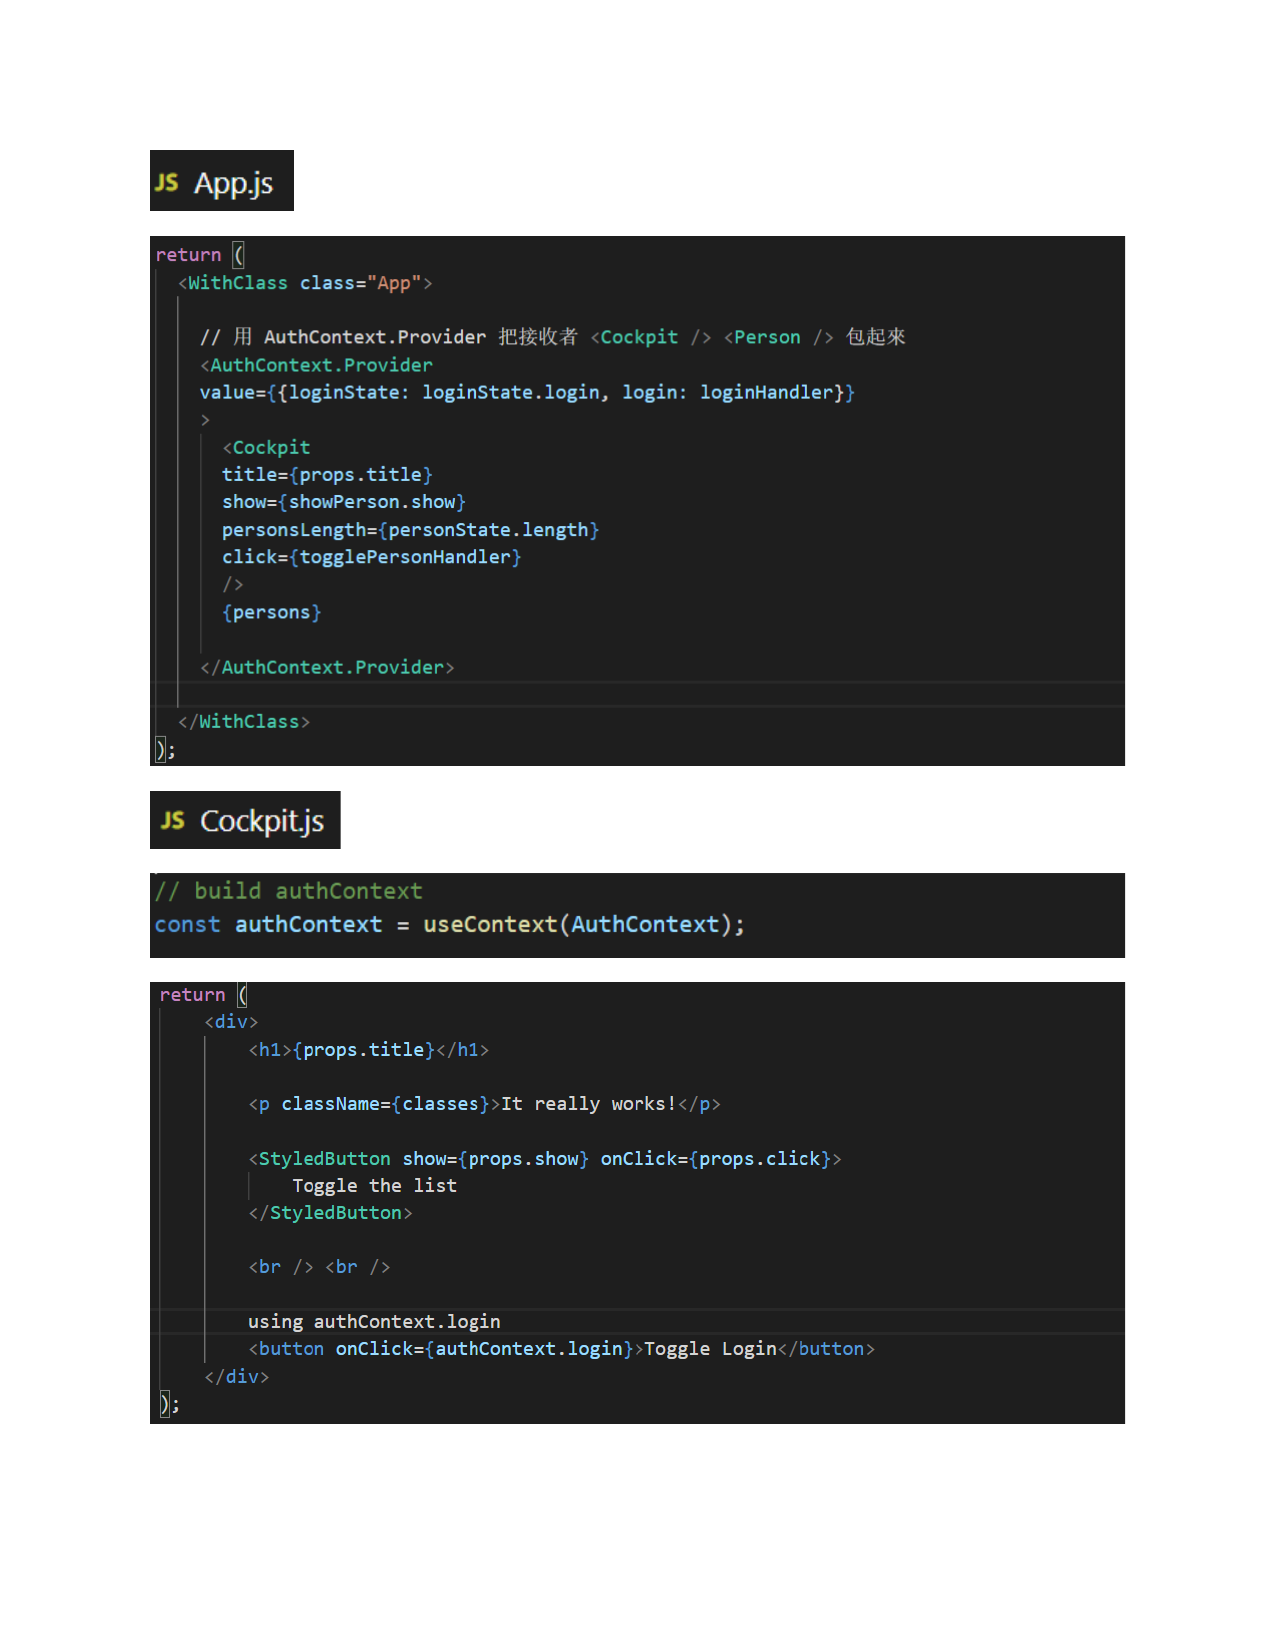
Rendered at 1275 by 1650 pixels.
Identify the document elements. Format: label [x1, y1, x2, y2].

picture [150, 150, 294, 211]
picture [150, 236, 1125, 766]
picture [150, 791, 341, 849]
picture [150, 873, 1125, 958]
picture [150, 982, 1125, 1424]
